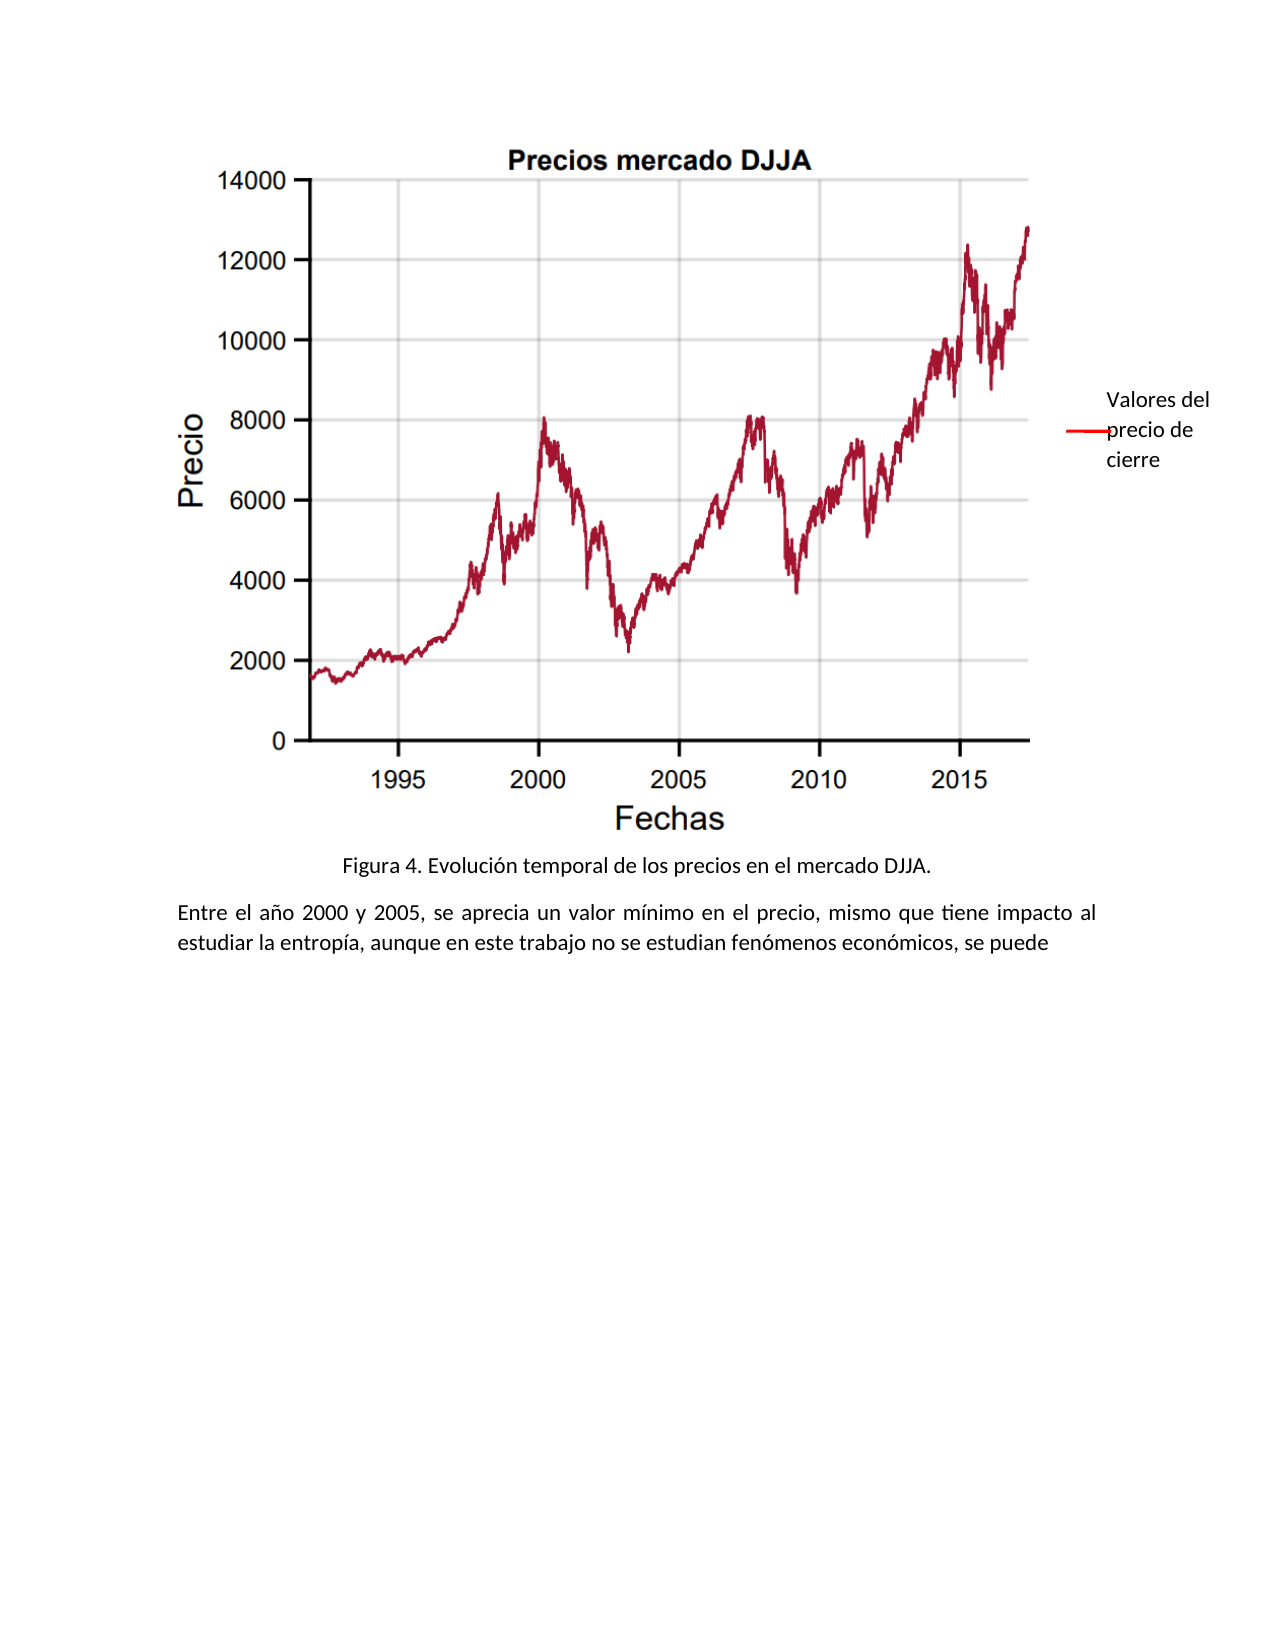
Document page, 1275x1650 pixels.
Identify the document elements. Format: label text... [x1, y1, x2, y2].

picture [177, 147, 1031, 833]
text Figura 4. Evolución temporal de los precios en el mercado DJJA. [177, 851, 1098, 879]
text Entre el año 2000 y 2005, se aprecia un valor mínimo en el precio, mismo que tiene impacto al estudiar la entropía, aunque en este trabajo no se estudian fenómenos económicos, se puede [177, 898, 1098, 957]
